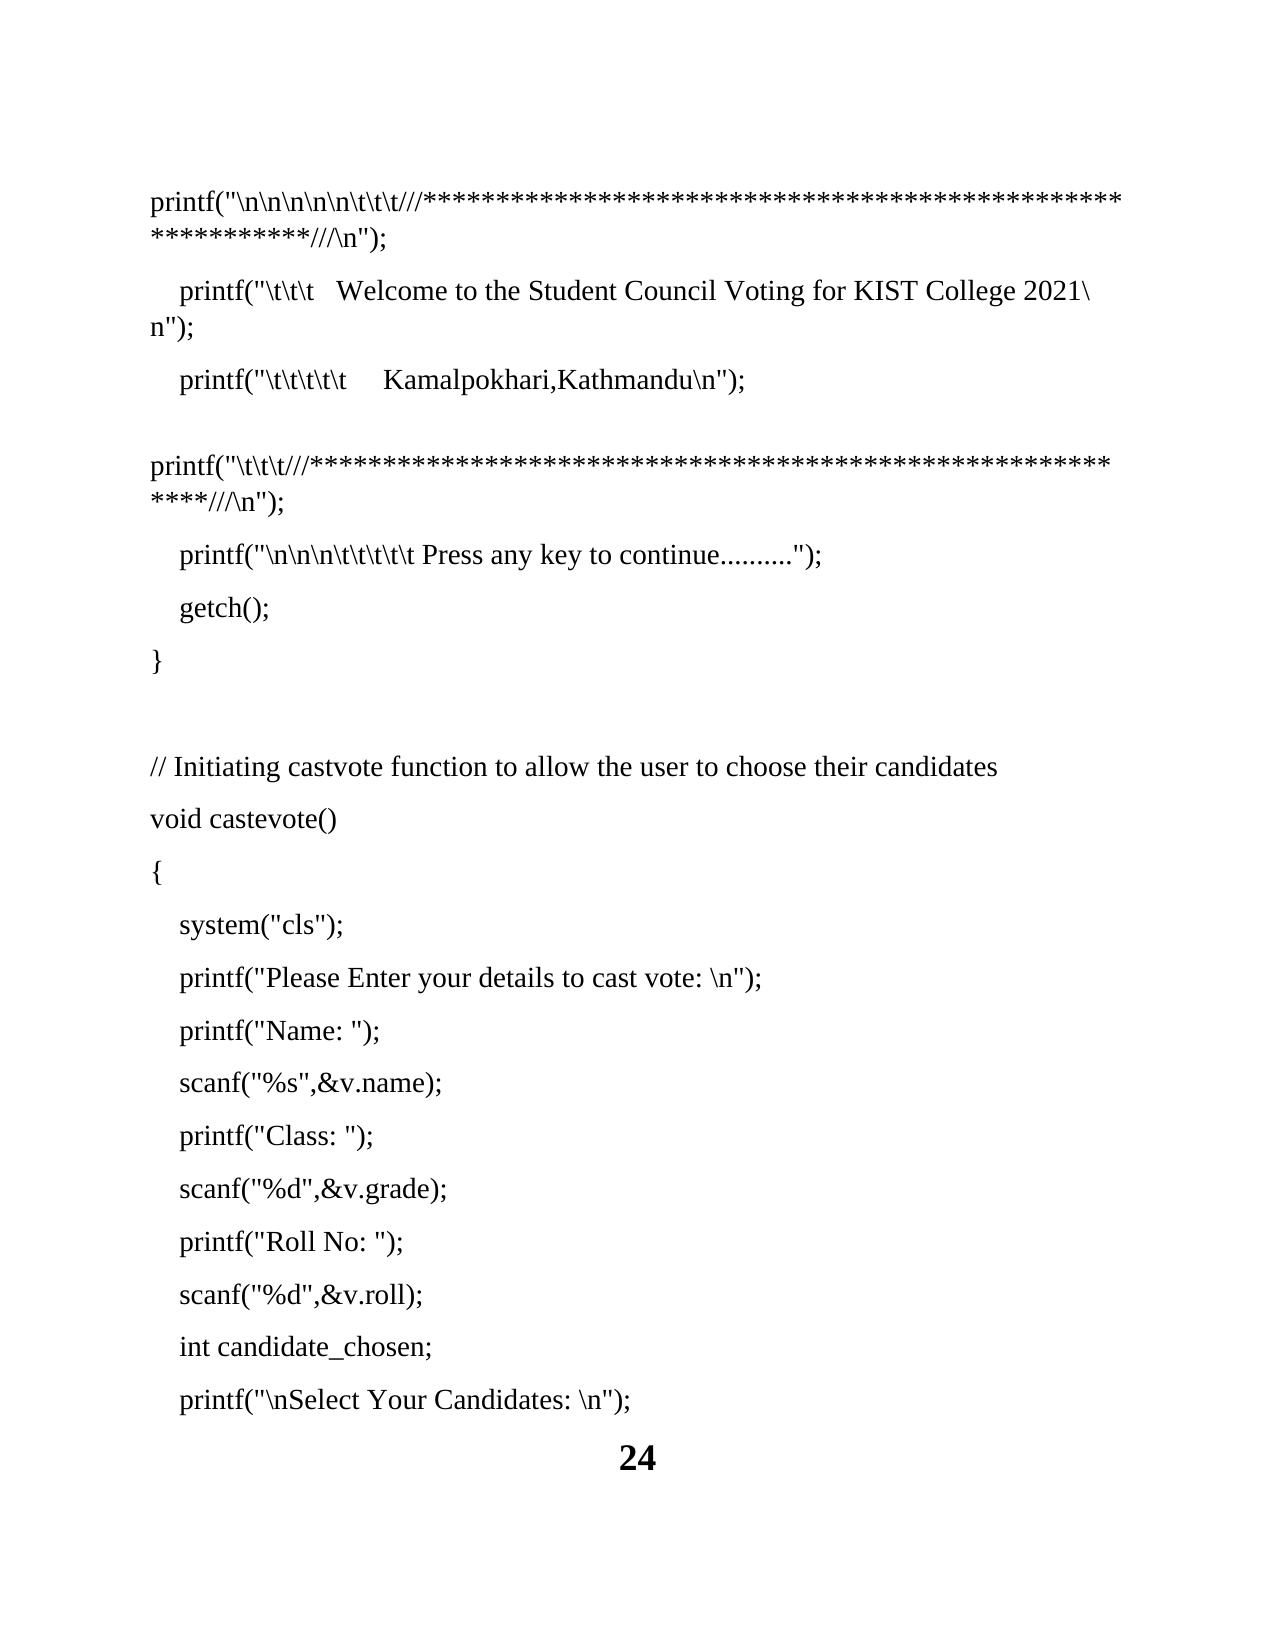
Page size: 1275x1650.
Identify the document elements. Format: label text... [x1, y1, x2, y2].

text // Initiating castvote function to allow the user to choose their candidates [150, 749, 1125, 782]
text 24 [150, 1435, 1125, 1478]
text printf("Roll No: "); [150, 1224, 1125, 1257]
text printf("\t\t\t\t\t Kamalpokhari,Kathmandu\n"); [150, 362, 1125, 395]
text printf("\t\t\t Welcome to the Student Council Voting for KIST College 2021\n"); [150, 273, 1125, 342]
text scanf("%s",&v.name); [150, 1066, 1125, 1099]
text getch(); [150, 590, 1125, 624]
text printf("Name: "); [150, 1013, 1125, 1046]
text printf("\nSelect Your Candidates: \n"); [150, 1382, 1125, 1416]
text system("cls"); [150, 907, 1125, 941]
text printf("Class: "); [150, 1118, 1125, 1152]
text printf("\n\n\n\t\t\t\t\t Press any key to continue.........."); [150, 537, 1125, 571]
text scanf("%d",&v.roll); [150, 1277, 1125, 1310]
text scanf("%d",&v.grade); [150, 1171, 1125, 1205]
text { [150, 854, 1125, 888]
text void castevote() [150, 801, 1125, 835]
text printf("\t\t\t///***********************************************************///\n"); [150, 414, 1125, 518]
text } [150, 643, 1125, 677]
text printf("Please Enter your details to cast vote: \n"); [150, 960, 1125, 993]
text int candidate_chosen; [150, 1329, 1125, 1363]
text printf("\n\n\n\n\n\t\t\t///***********************************************************///\n"); [150, 150, 1125, 253]
